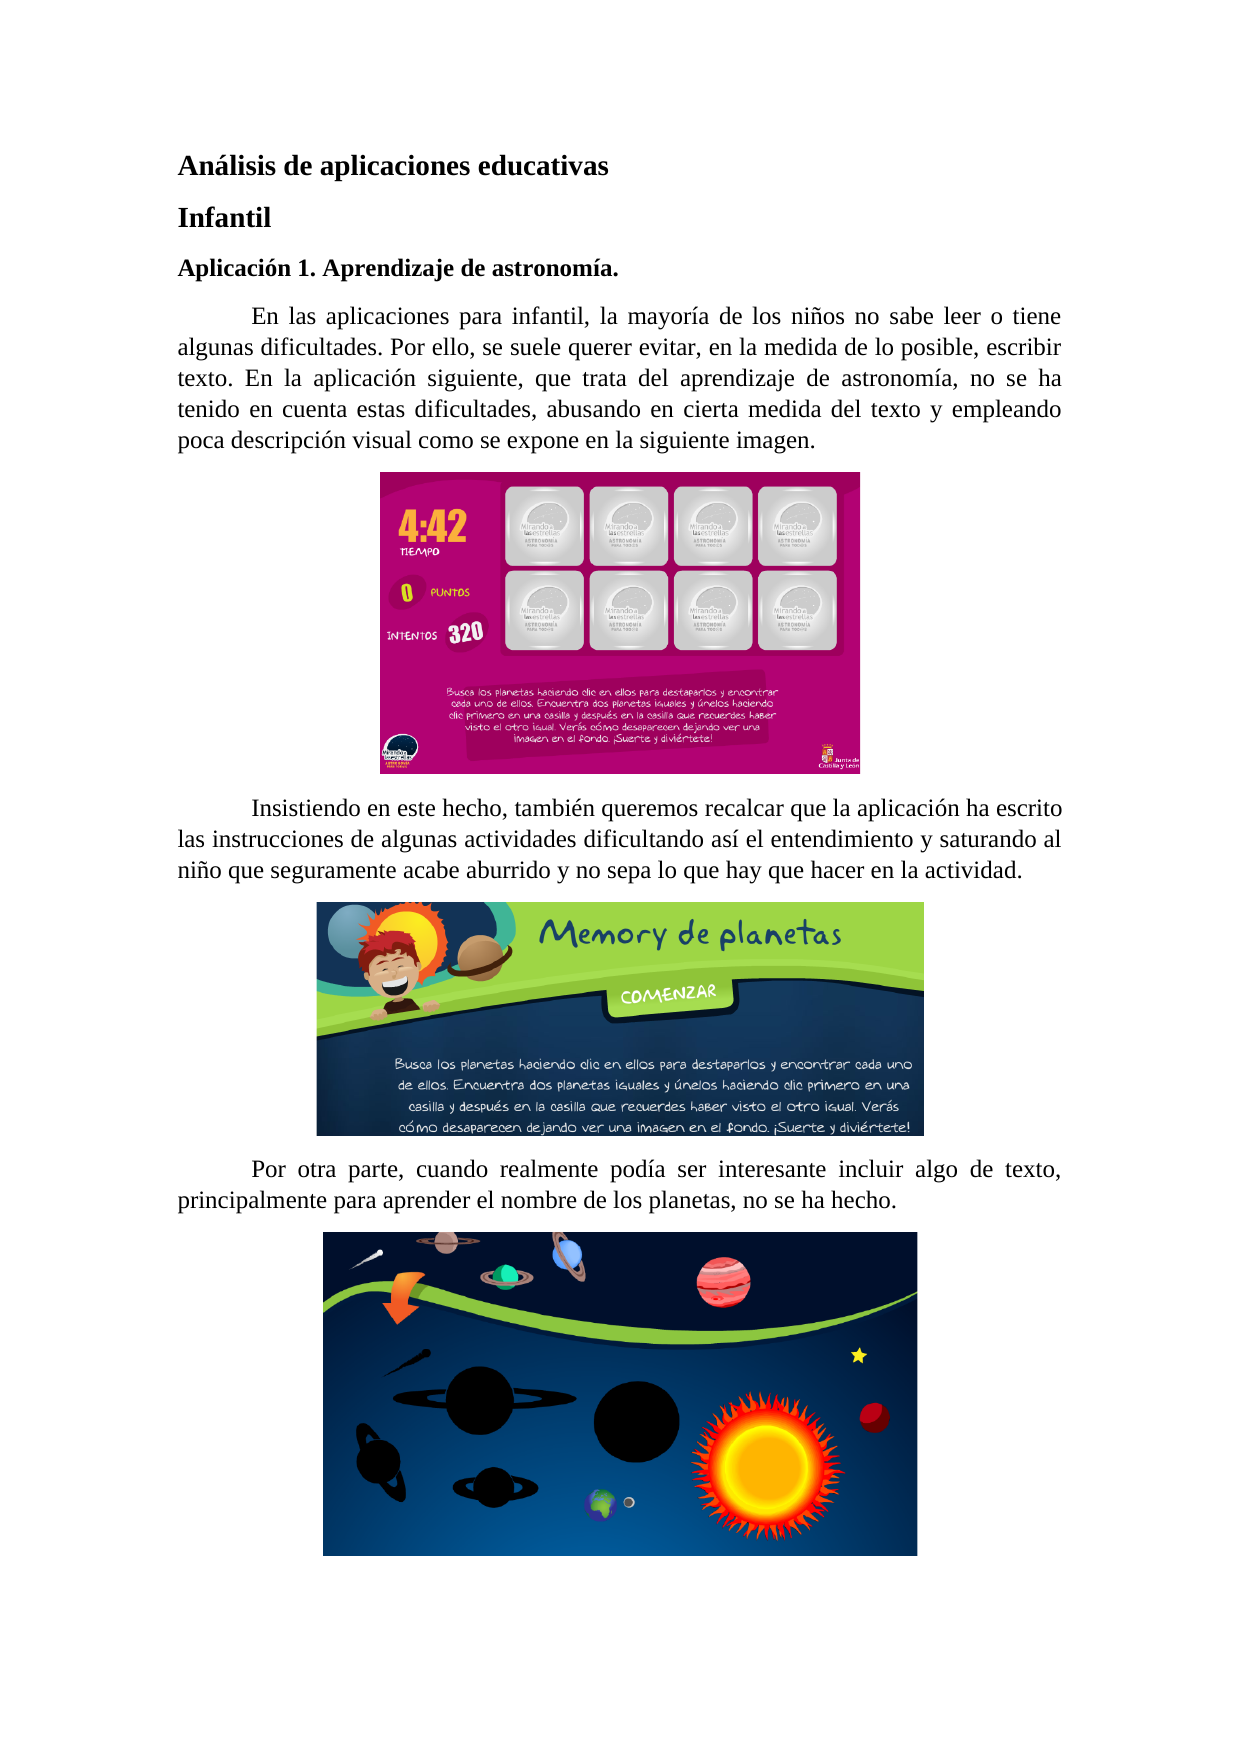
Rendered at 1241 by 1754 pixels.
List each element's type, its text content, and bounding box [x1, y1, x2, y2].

picture [323, 1232, 918, 1556]
picture [380, 472, 861, 774]
picture [316, 902, 924, 1136]
text Por otra parte, cuando realmente podía ser interesante incluir algo de texto, principalmente para aprender el nombre de los planetas, no se ha hecho. [177, 1154, 1063, 1214]
text Infantil [177, 200, 1063, 234]
text Análisis de aplicaciones educativas [177, 148, 1063, 181]
text Insistiendo en este hecho, también queremos recalcar que la aplicación ha escrito las instrucciones de algunas actividades dificultando así el entendimiento y saturando al niño que seguramente acabe aburrido y no sepa lo que hay que hacer en la actividad. [177, 793, 1063, 884]
text Aplicación 1. Aprendizaje de astronomía. [177, 253, 1063, 282]
text En las aplicaciones para infantil, la mayoría de los niños no sabe leer o tiene algunas dificultades. Por ello, se suele querer evitar, en la medida de lo posible, escribir texto. En la aplicación siguiente, que trata del aprendizaje de astronomía, no se ha tenido en cuenta estas dificultades, abusando en cierta medida del texto y empleando poca descripción visual como se expone en la siguiente imagen. [177, 301, 1063, 454]
